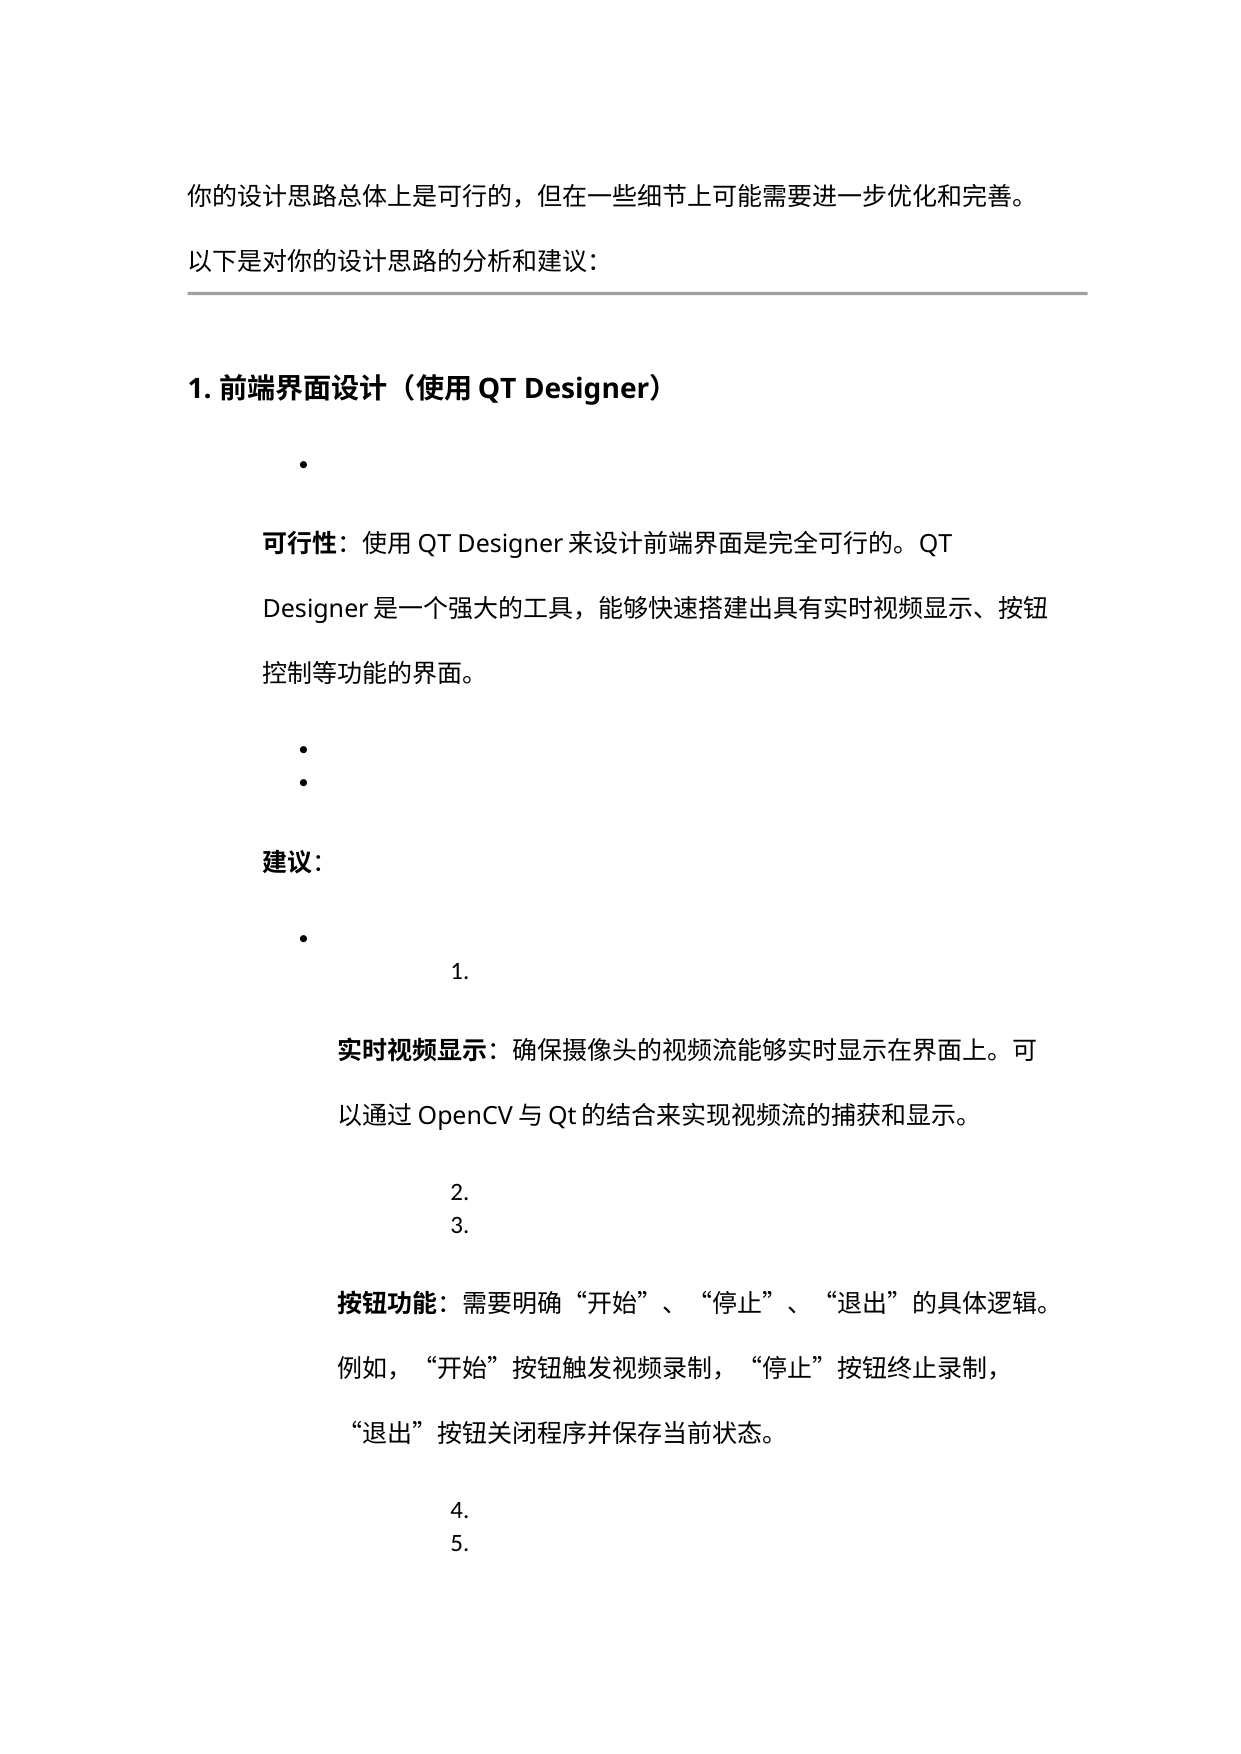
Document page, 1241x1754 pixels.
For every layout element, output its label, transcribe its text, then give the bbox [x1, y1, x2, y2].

text 建议： [262, 828, 1053, 893]
text 实时视频显示：确保摄像头的视频流能够实时显示在界面上。可以通过OpenCV与Qt的结合来实现视频流的捕获和显示。 [337, 1016, 1053, 1146]
text 按钮功能：需要明确“开始”、“停止”、“退出”的具体逻辑。例如，“开始”按钮触发视频录制，“停止”按钮终止录制，“退出”按钮关闭程序并保存当前状态。 [337, 1269, 1053, 1464]
text 你的设计思路总体上是可行的，但在一些细节上可能需要进一步优化和完善。以下是对你的设计思路的分析和建议： [187, 162, 1053, 291]
subtitle 1. 前端界面设计（使用QT Designer） [187, 354, 1053, 419]
text 可行性：使用QT Designer来设计前端界面是完全可行的。QT Designer是一个强大的工具，能够快速搭建出具有实时视频显示、按钮控制等功能的界面。 [262, 509, 1053, 704]
